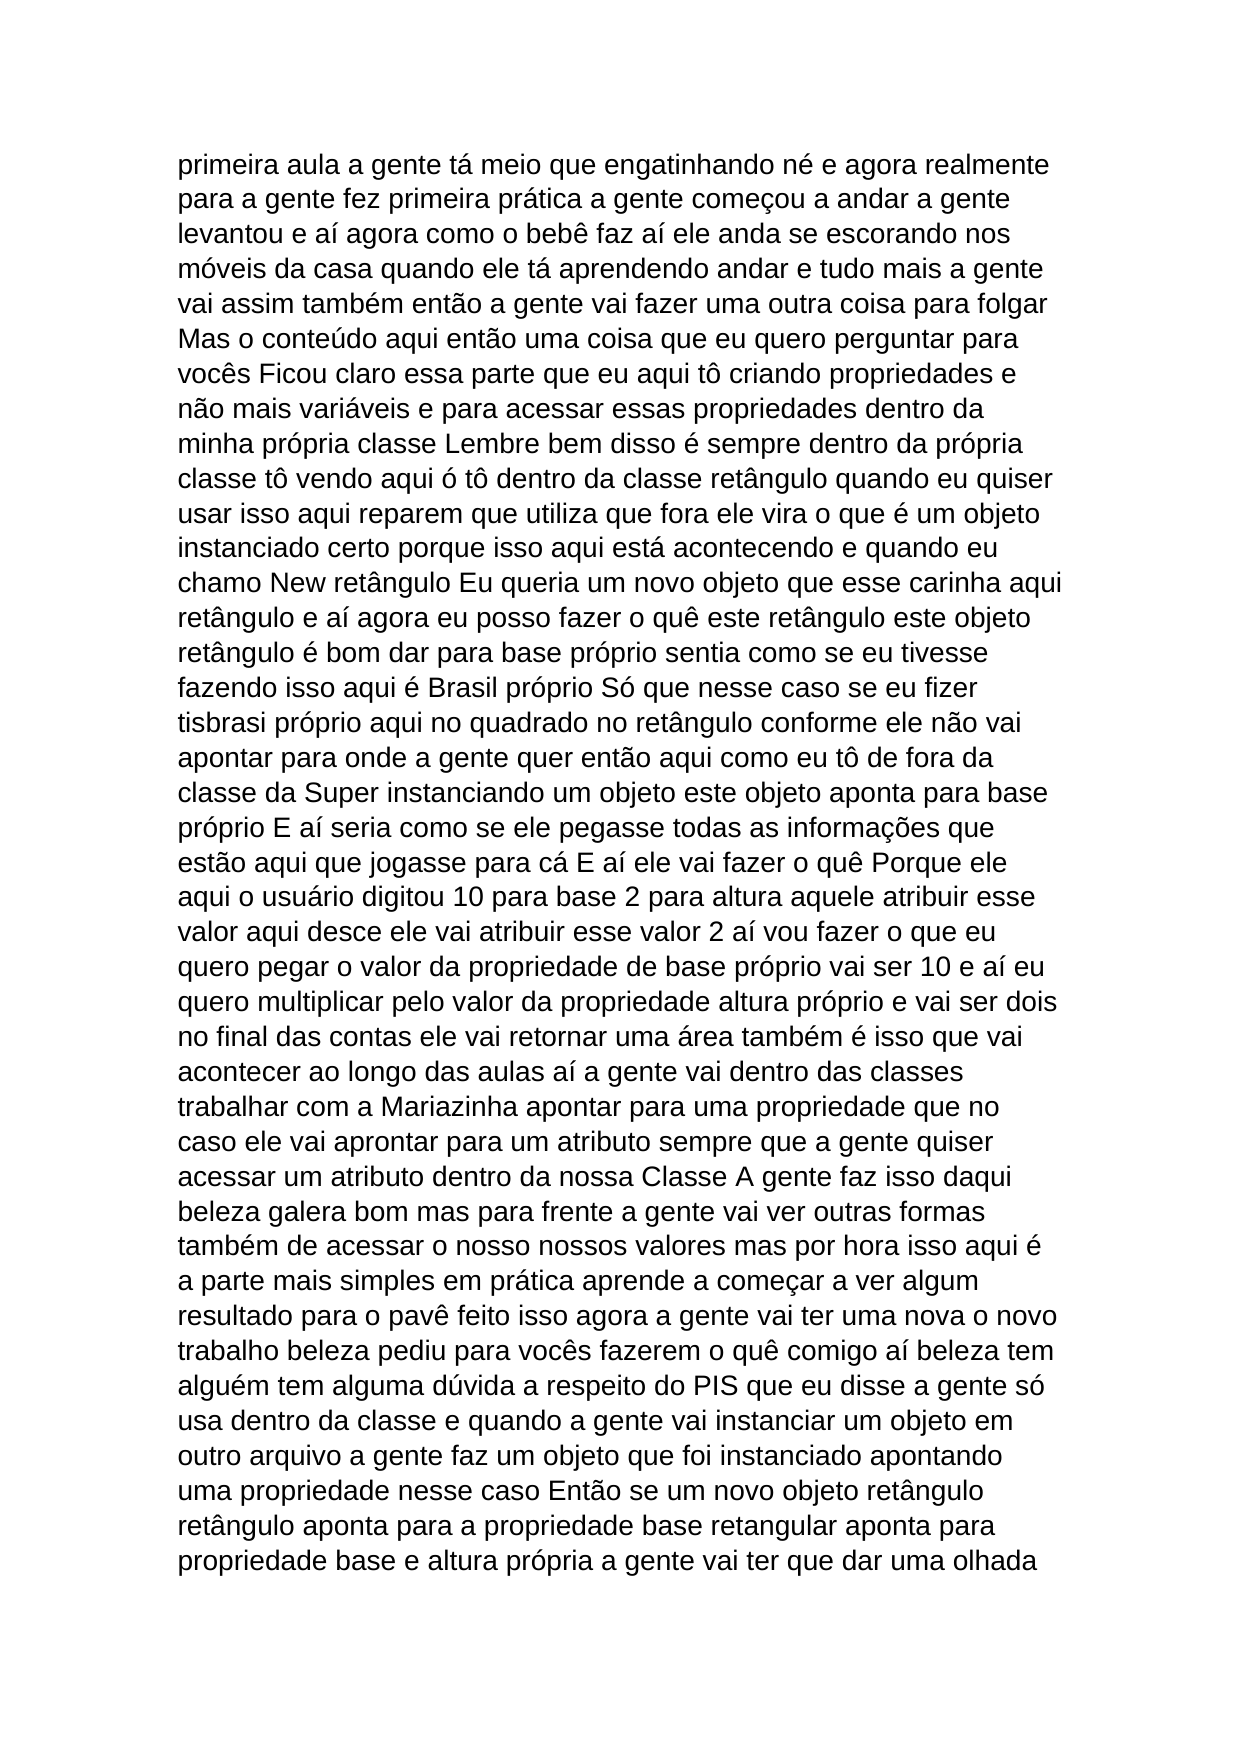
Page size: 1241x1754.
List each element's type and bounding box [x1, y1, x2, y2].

text [177, 148, 1063, 1576]
